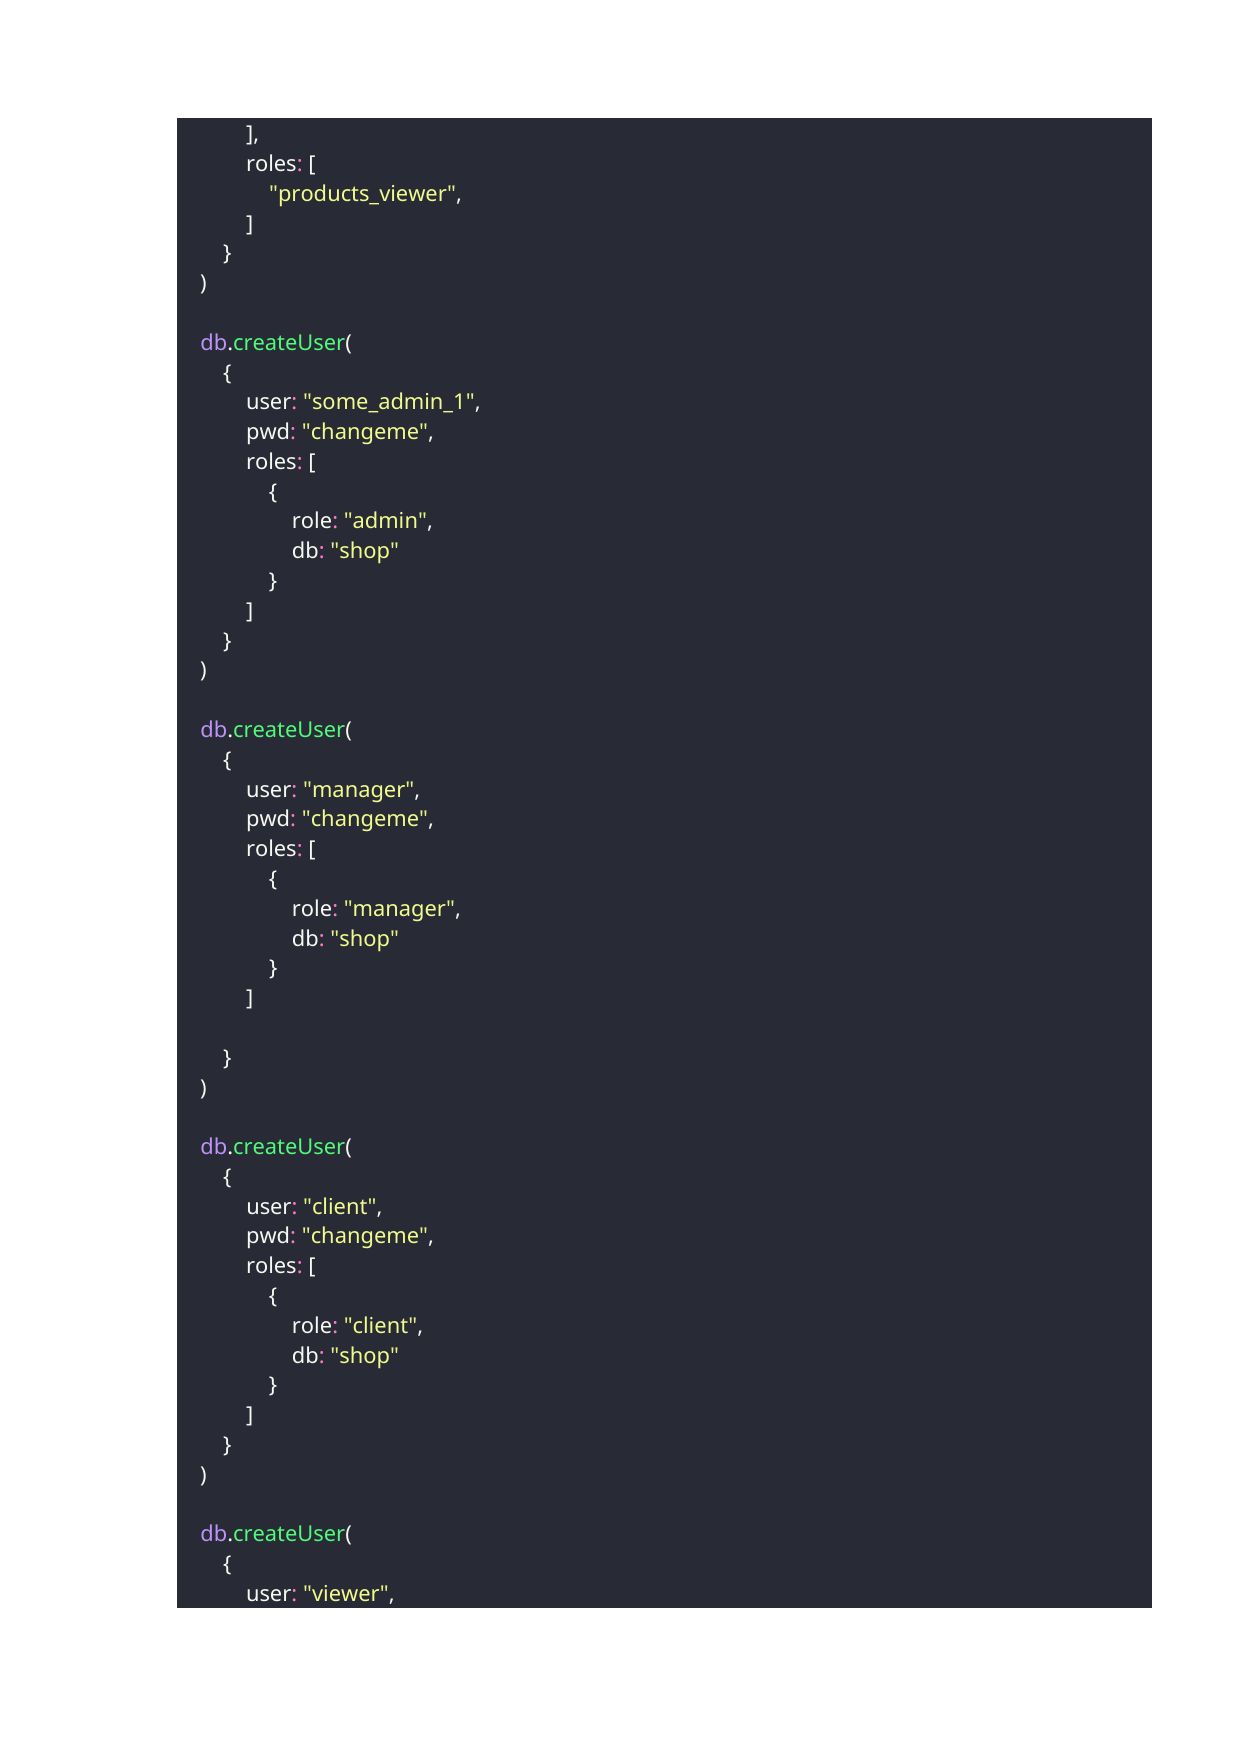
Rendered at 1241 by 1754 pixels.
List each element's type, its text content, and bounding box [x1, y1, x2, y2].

text } [177, 237, 1152, 267]
text ] [177, 1399, 1152, 1429]
text ) [177, 1459, 1152, 1488]
text db.createUser( [177, 1518, 1152, 1548]
text } [177, 565, 1152, 595]
text } [177, 1042, 1152, 1071]
text db.createUser( [177, 714, 1152, 744]
text roles: [ [177, 148, 1152, 178]
text role: "manager", [177, 893, 1152, 922]
text { [177, 1280, 1152, 1310]
text user: "client", [177, 1191, 1152, 1220]
text { [177, 1161, 1152, 1191]
text ] [177, 207, 1152, 237]
text } [177, 952, 1152, 982]
text { [177, 744, 1152, 773]
text user: "viewer", [177, 1578, 1152, 1608]
text role: "admin", [177, 505, 1152, 535]
text } [177, 1369, 1152, 1399]
text db: "shop" [177, 922, 1152, 952]
text ) [177, 267, 1152, 297]
text role: "client", [177, 1310, 1152, 1339]
text user: "some_admin_1", [177, 386, 1152, 416]
text } [177, 624, 1152, 654]
text roles: [ [177, 446, 1152, 476]
text db.createUser( [177, 1131, 1152, 1161]
text ] [177, 595, 1152, 624]
text db: "shop" [177, 535, 1152, 565]
text db: "shop" [177, 1339, 1152, 1369]
text pwd: "changeme", [177, 1220, 1152, 1250]
text { [177, 476, 1152, 505]
text pwd: "changeme", [177, 803, 1152, 833]
text { [177, 356, 1152, 386]
text ) [177, 654, 1152, 684]
text { [177, 1548, 1152, 1578]
text ) [177, 1071, 1152, 1101]
text } [177, 1429, 1152, 1459]
text "products_viewer", [177, 178, 1152, 207]
text { [177, 863, 1152, 893]
text roles: [ [177, 833, 1152, 863]
text roles: [ [177, 1250, 1152, 1280]
text ], [177, 118, 1152, 148]
text db.createUser( [177, 327, 1152, 356]
text user: "manager", [177, 773, 1152, 803]
text ] [177, 982, 1152, 1012]
text pwd: "changeme", [177, 416, 1152, 446]
